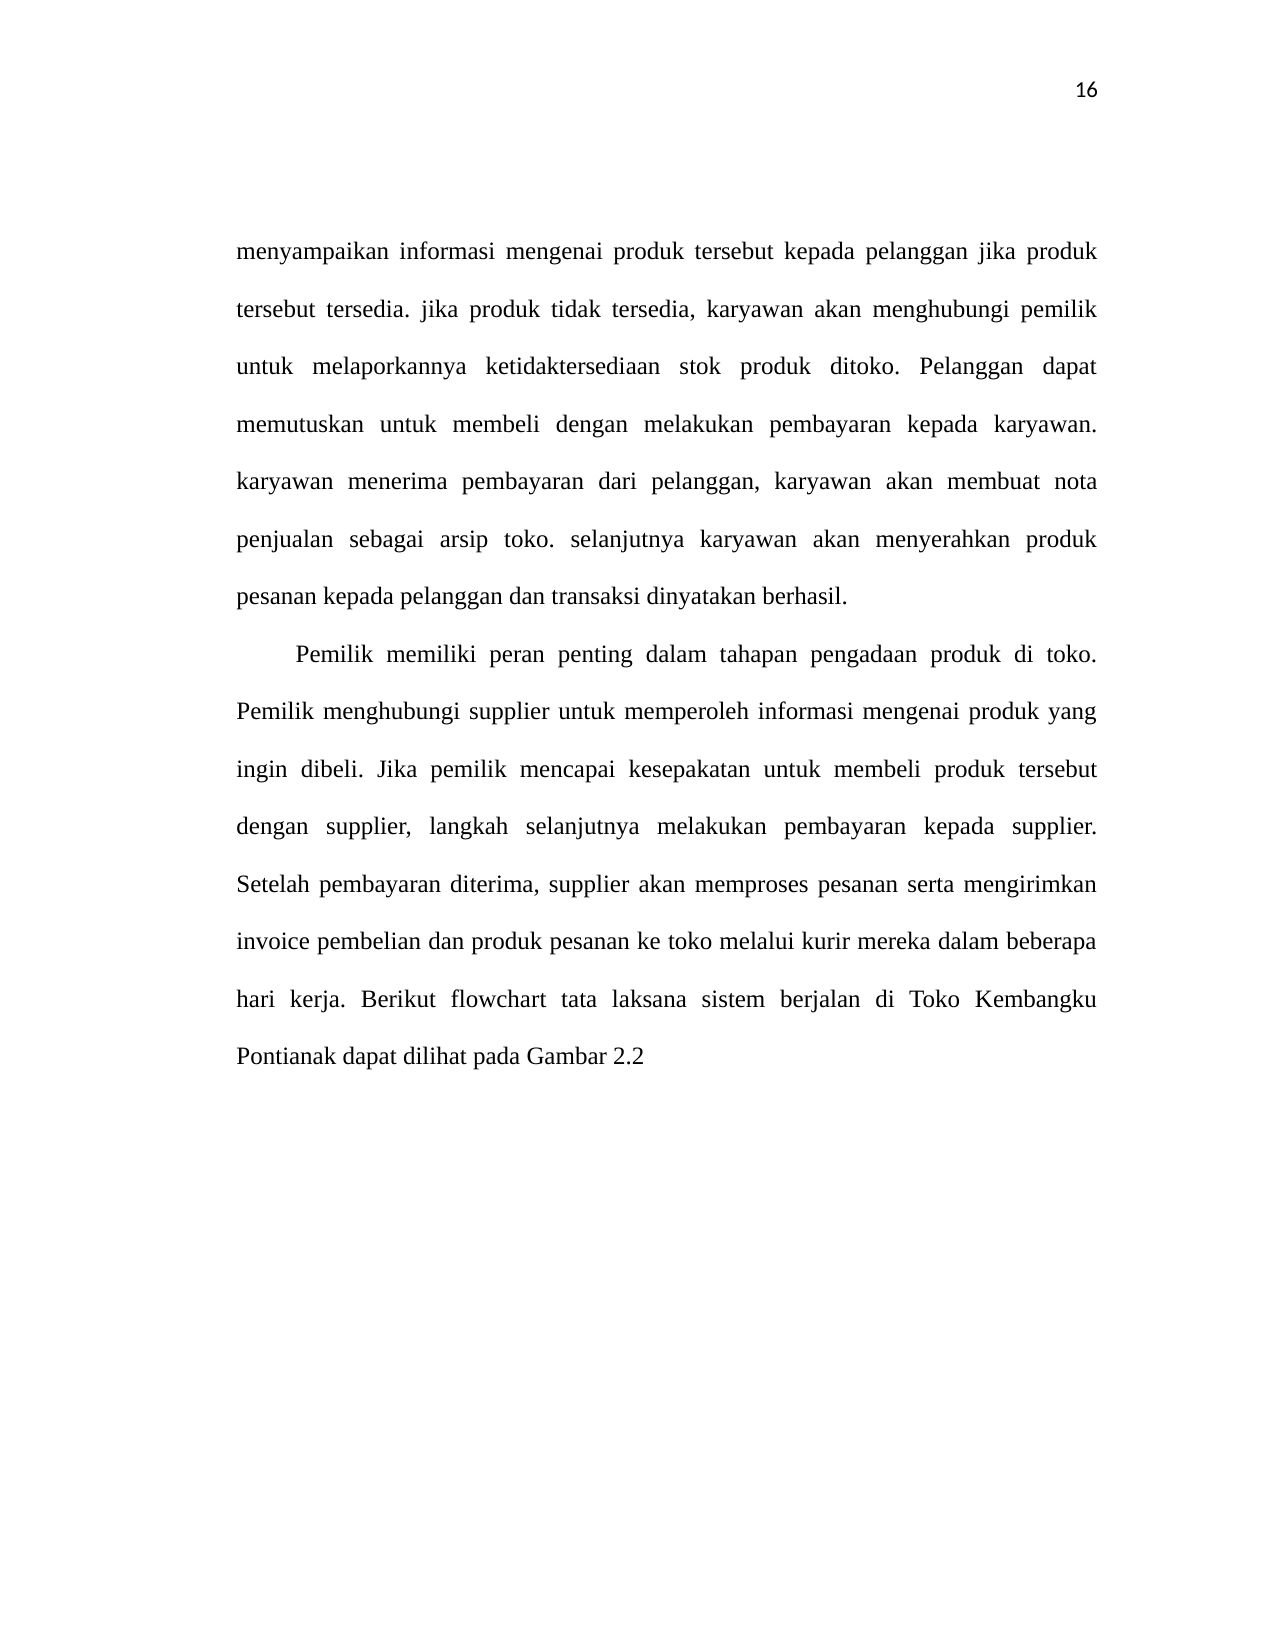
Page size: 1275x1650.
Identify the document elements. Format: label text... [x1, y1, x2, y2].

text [236, 236, 1098, 610]
text Pemilik memiliki peran penting dalam tahapan pengadaan produk di toko. Pemilik menghubungi supplier untuk memperoleh informasi mengenai produk yang ingin dibeli. Jika pemilik mencapai kesepakatan untuk membeli produk tersebut dengan supplier, langkah selanjutnya melakukan pembayaran kepada supplier. Setelah pembayaran diterima, supplier akan memproses pesanan serta mengirimkan invoice pembelian dan produk pesanan ke toko melalui kurir mereka dalam beberapa hari kerja. Berikut flowchart tata laksana sistem berjalan di Toko Kembangku Pontianak dapat dilihat pada Gambar 2.2 [236, 639, 1098, 1070]
